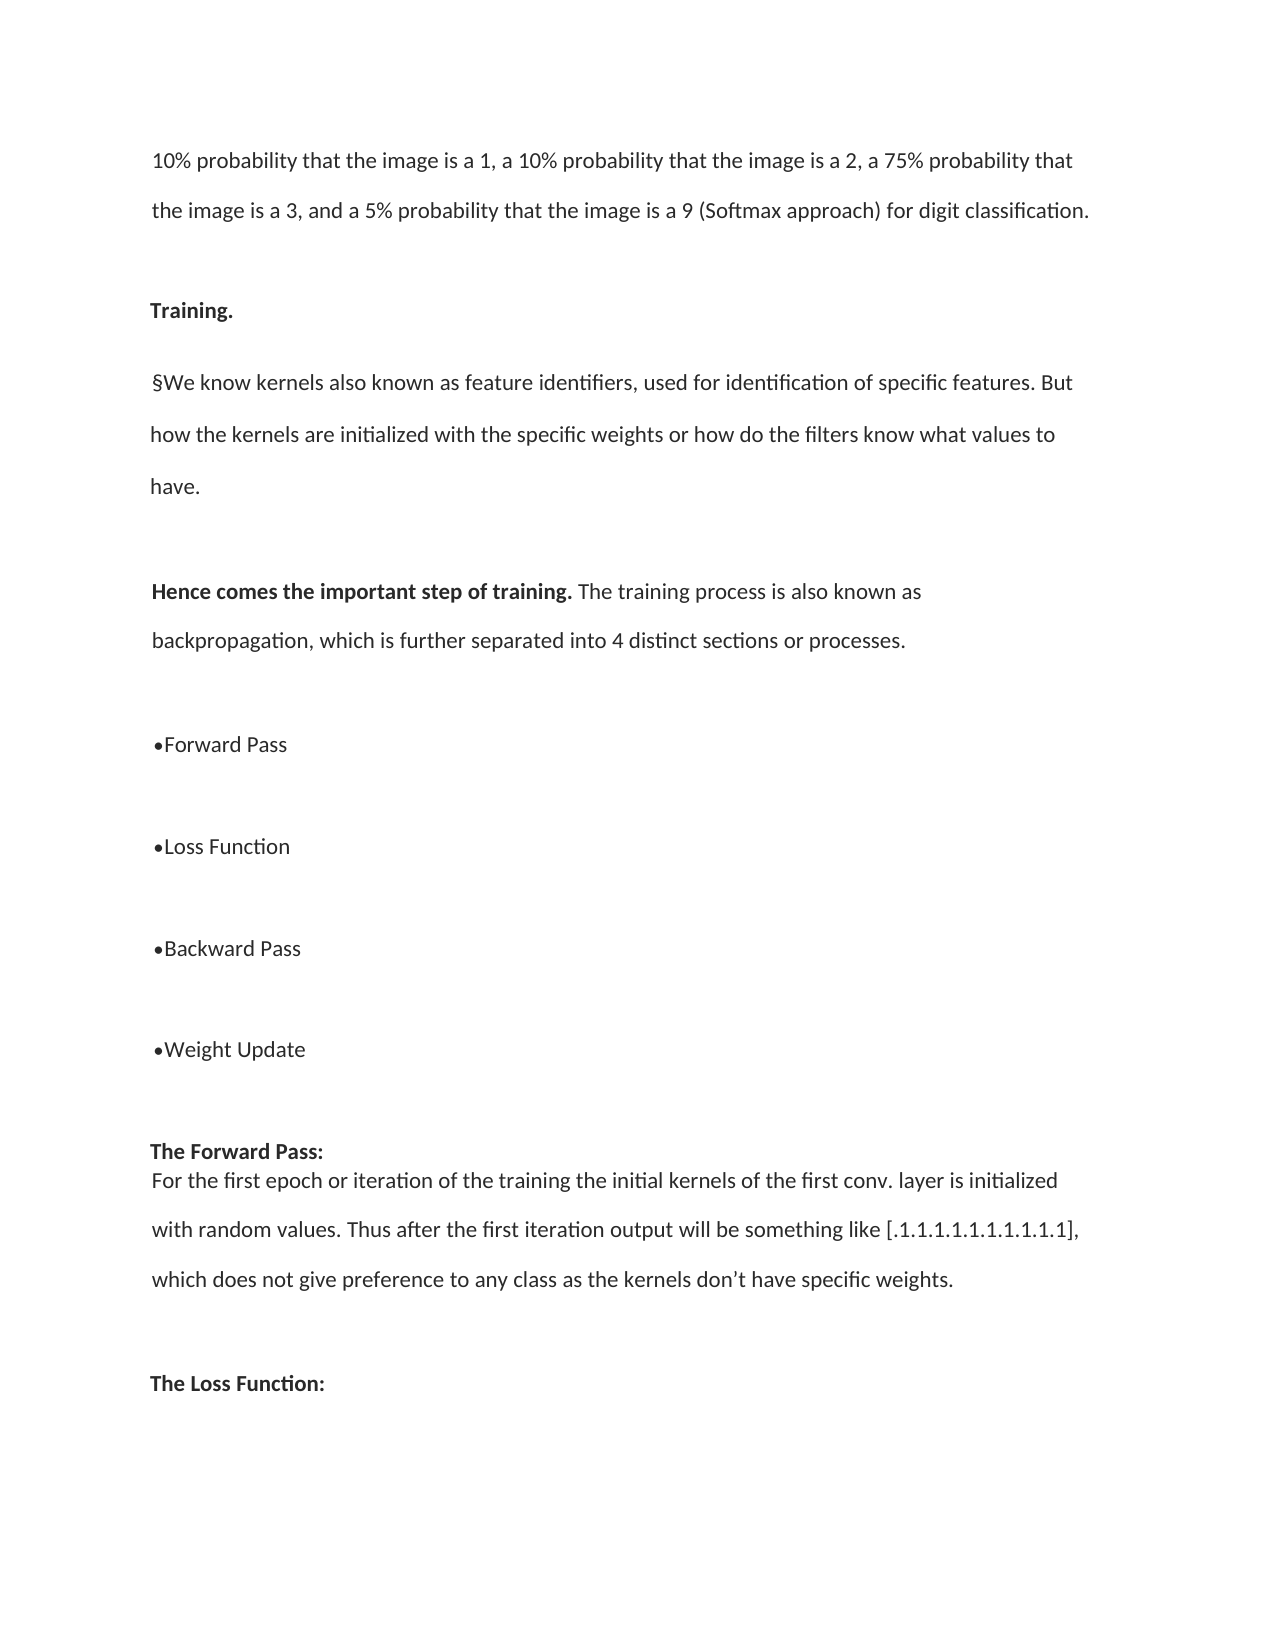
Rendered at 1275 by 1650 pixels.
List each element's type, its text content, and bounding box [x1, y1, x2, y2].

list Forward Pass [153, 731, 1275, 759]
text 10% probability that the image is a 1, a 10% probability that the image is a 2, a 75% probability that the image is a 3, and a 5% probability that the image is a 9 (Softmax approach) for digit classification. [152, 146, 1102, 224]
list Loss Function [153, 832, 1275, 860]
text For the first epoch or iteration of the training the initial kernels of the first conv. layer is initialized with random values. Thus after the first iteration output will be something like [.1.1.1.1.1.1.1.1.1.1], which does not give preference to any class as the kernels don’t have specific weights. [152, 1166, 1092, 1293]
list Weight Update [153, 1035, 1275, 1063]
subtitle Training. [150, 297, 1275, 325]
subtitle The Forward Pass: [150, 1137, 1275, 1165]
subtitle The Loss Function: [150, 1369, 1275, 1397]
text §We know kernels also known as feature identifiers, used for identification of specific features. But how the kernels are initialized with the specific weights or how do the filters know what values to have. [150, 368, 1092, 500]
list Backward Pass [153, 934, 1275, 962]
text Hence comes the important step of training. The training process is also known as backpropagation, which is further separated into 4 distinct sections or processes. [152, 577, 1058, 655]
